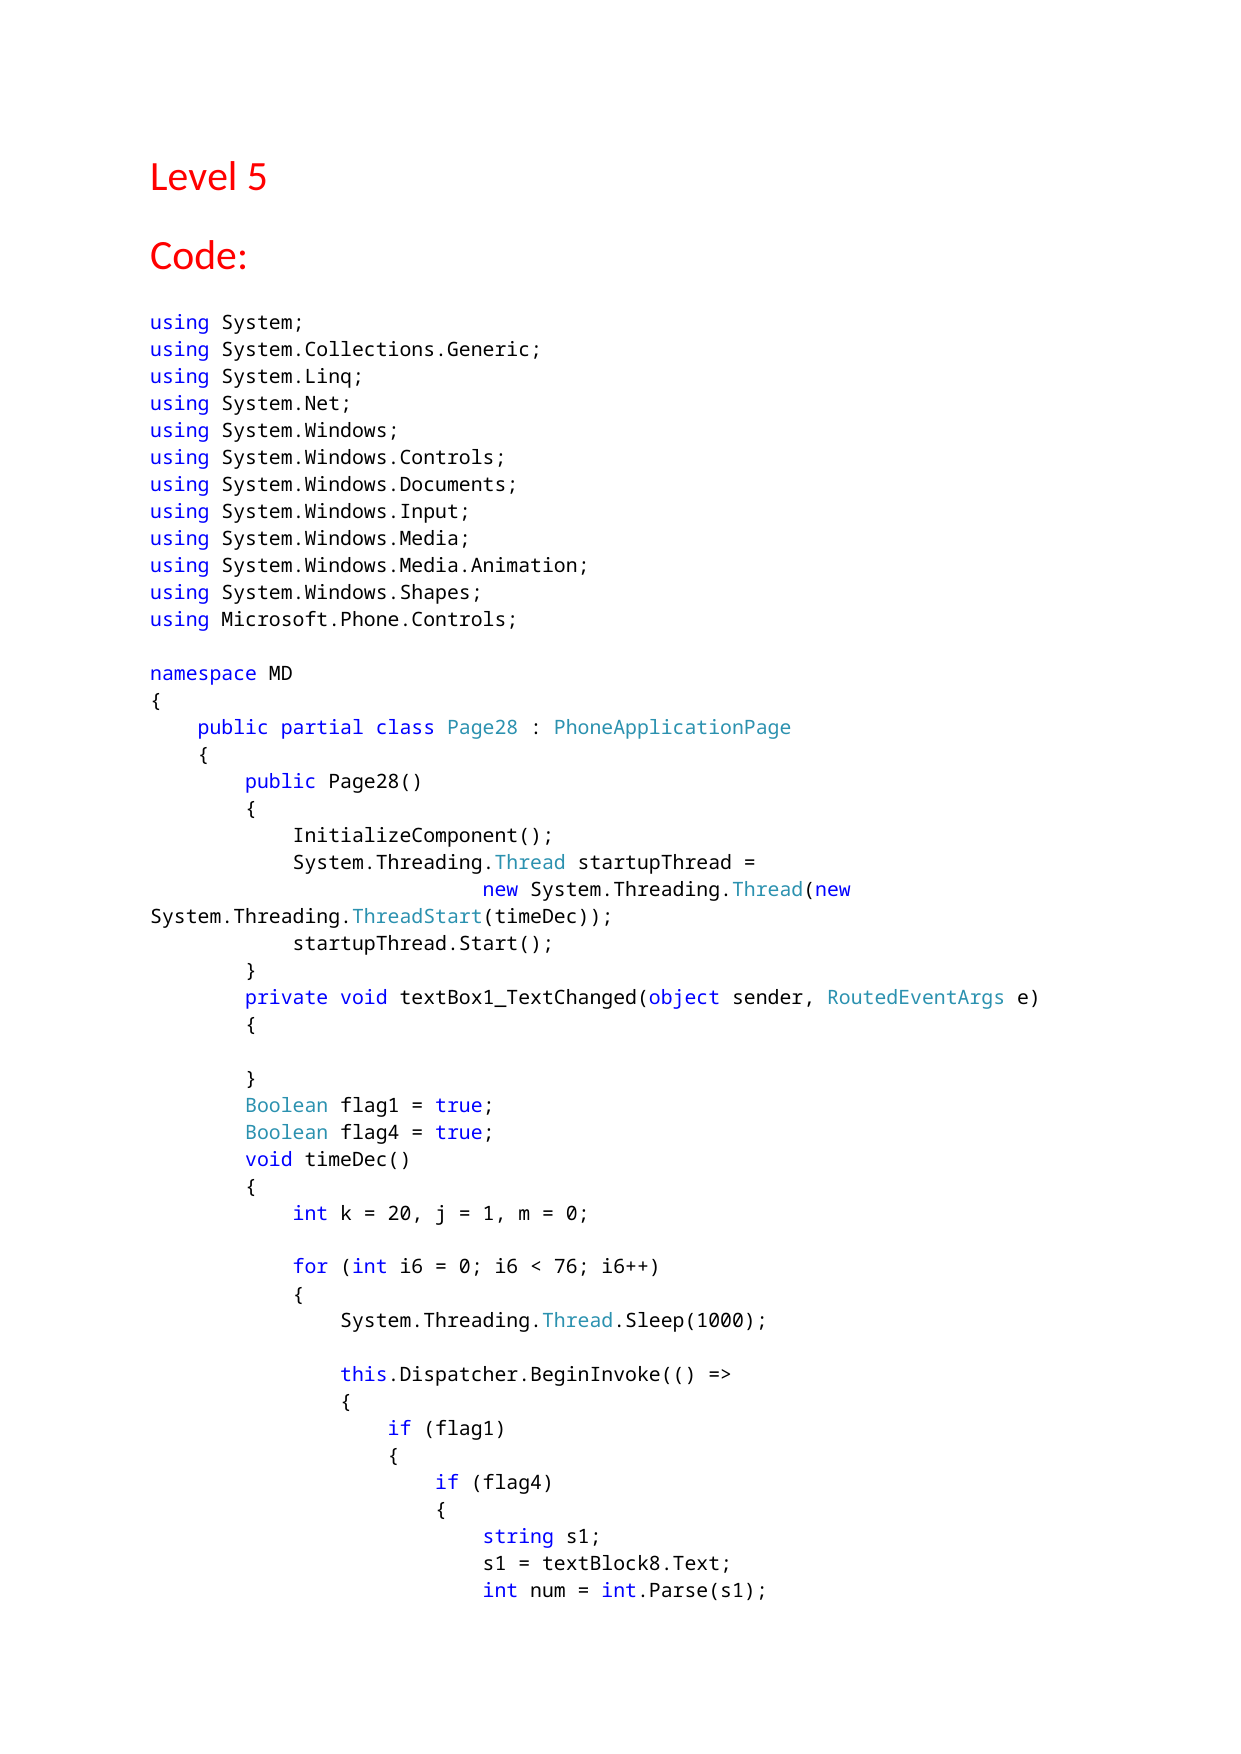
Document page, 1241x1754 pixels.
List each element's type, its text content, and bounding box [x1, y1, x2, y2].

text string s1; [150, 1523, 1090, 1549]
text { [150, 1496, 1090, 1523]
text Boolean flag4 = true; [150, 1118, 1090, 1145]
text using System.Windows.Shapes; [150, 578, 1090, 605]
text this.Dispatcher.BeginInvoke(() => [150, 1361, 1090, 1388]
text using System.Windows; [150, 416, 1090, 443]
text using System.Collections.Generic; [150, 336, 1090, 362]
text Code: [150, 229, 1090, 280]
text int num = int.Parse(s1); [150, 1577, 1090, 1603]
text } [150, 1064, 1090, 1091]
text { [150, 794, 1090, 821]
text s1 = textBlock8.Text; [150, 1549, 1090, 1577]
text { [150, 1280, 1090, 1307]
text using Microsoft.Phone.Controls; [150, 605, 1090, 632]
text if (flag1) [150, 1415, 1090, 1442]
text using System.Windows.Media.Animation; [150, 551, 1090, 578]
text namespace MD [150, 659, 1090, 686]
text Boolean flag1 = true; [150, 1091, 1090, 1118]
text using System.Linq; [150, 362, 1090, 389]
text } [150, 956, 1090, 983]
text startupThread.Start(); [150, 929, 1090, 956]
text { [150, 1010, 1090, 1037]
text using System.Windows.Input; [150, 497, 1090, 524]
text using System.Windows.Documents; [150, 470, 1090, 497]
text System.Threading.Thread startupThread = [150, 848, 1090, 875]
text using System.Net; [150, 389, 1090, 416]
text int k = 20, j = 1, m = 0; [150, 1199, 1090, 1226]
text using System; [150, 308, 1090, 336]
text { [150, 686, 1090, 713]
text InitializeComponent(); [150, 821, 1090, 848]
text System.Threading.Thread.Sleep(1000); [150, 1307, 1090, 1334]
text for (int i6 = 0; i6 < 76; i6++) [150, 1253, 1090, 1280]
text Level 5 [150, 150, 1090, 201]
text { [150, 1388, 1090, 1415]
text public partial class Page28 : PhoneApplicationPage [150, 713, 1090, 740]
text void timeDec() [150, 1145, 1090, 1172]
text { [150, 1442, 1090, 1469]
text using System.Windows.Controls; [150, 443, 1090, 470]
text { [150, 1172, 1090, 1199]
text using System.Windows.Media; [150, 524, 1090, 551]
text { [150, 740, 1090, 767]
text public Page28() [150, 767, 1090, 794]
text new System.Threading.Thread(new System.Threading.ThreadStart(timeDec)); [150, 875, 1090, 929]
text if (flag4) [150, 1469, 1090, 1496]
text private void textBox1_TextChanged(object sender, RoutedEventArgs e) [150, 983, 1090, 1010]
